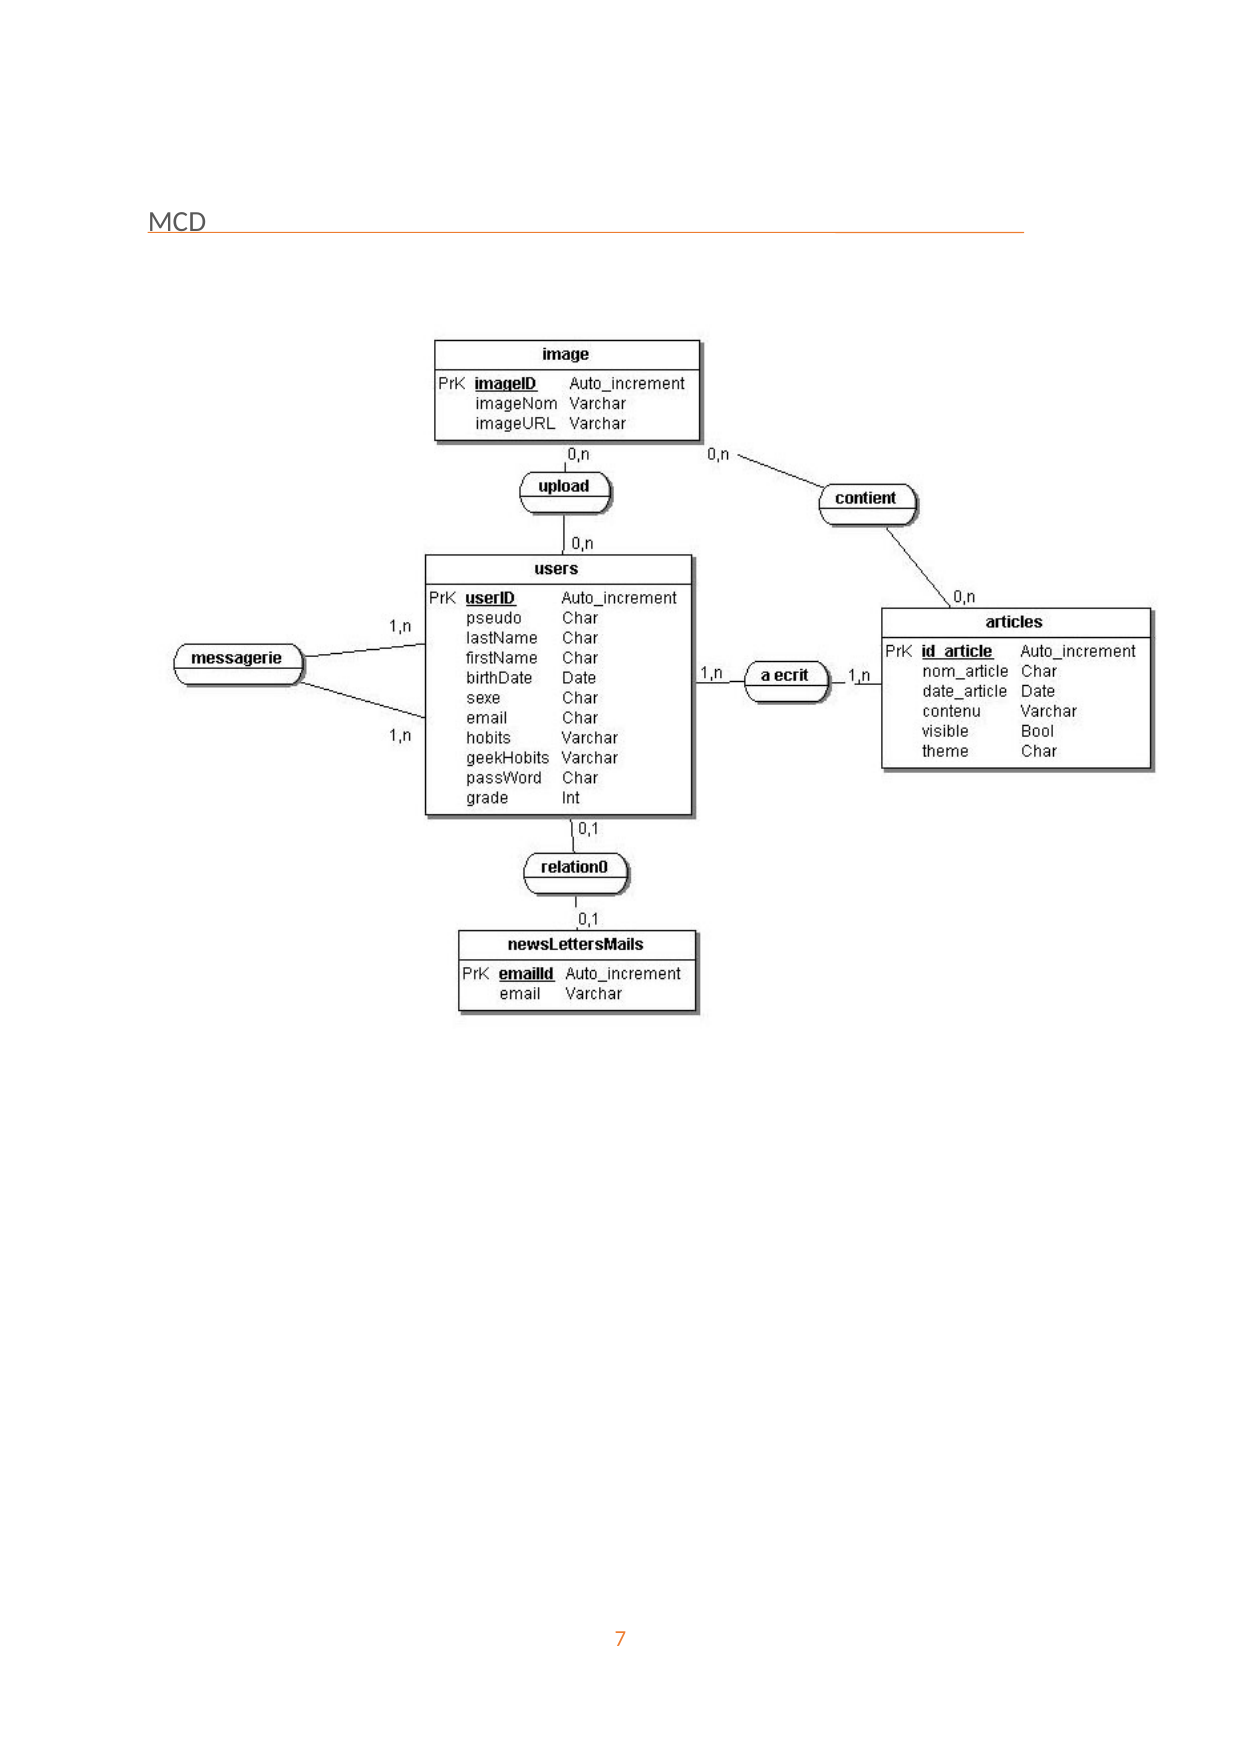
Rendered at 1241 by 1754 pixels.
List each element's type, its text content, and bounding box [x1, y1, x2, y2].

picture [147, 304, 1194, 1054]
text MCD [148, 203, 1093, 238]
